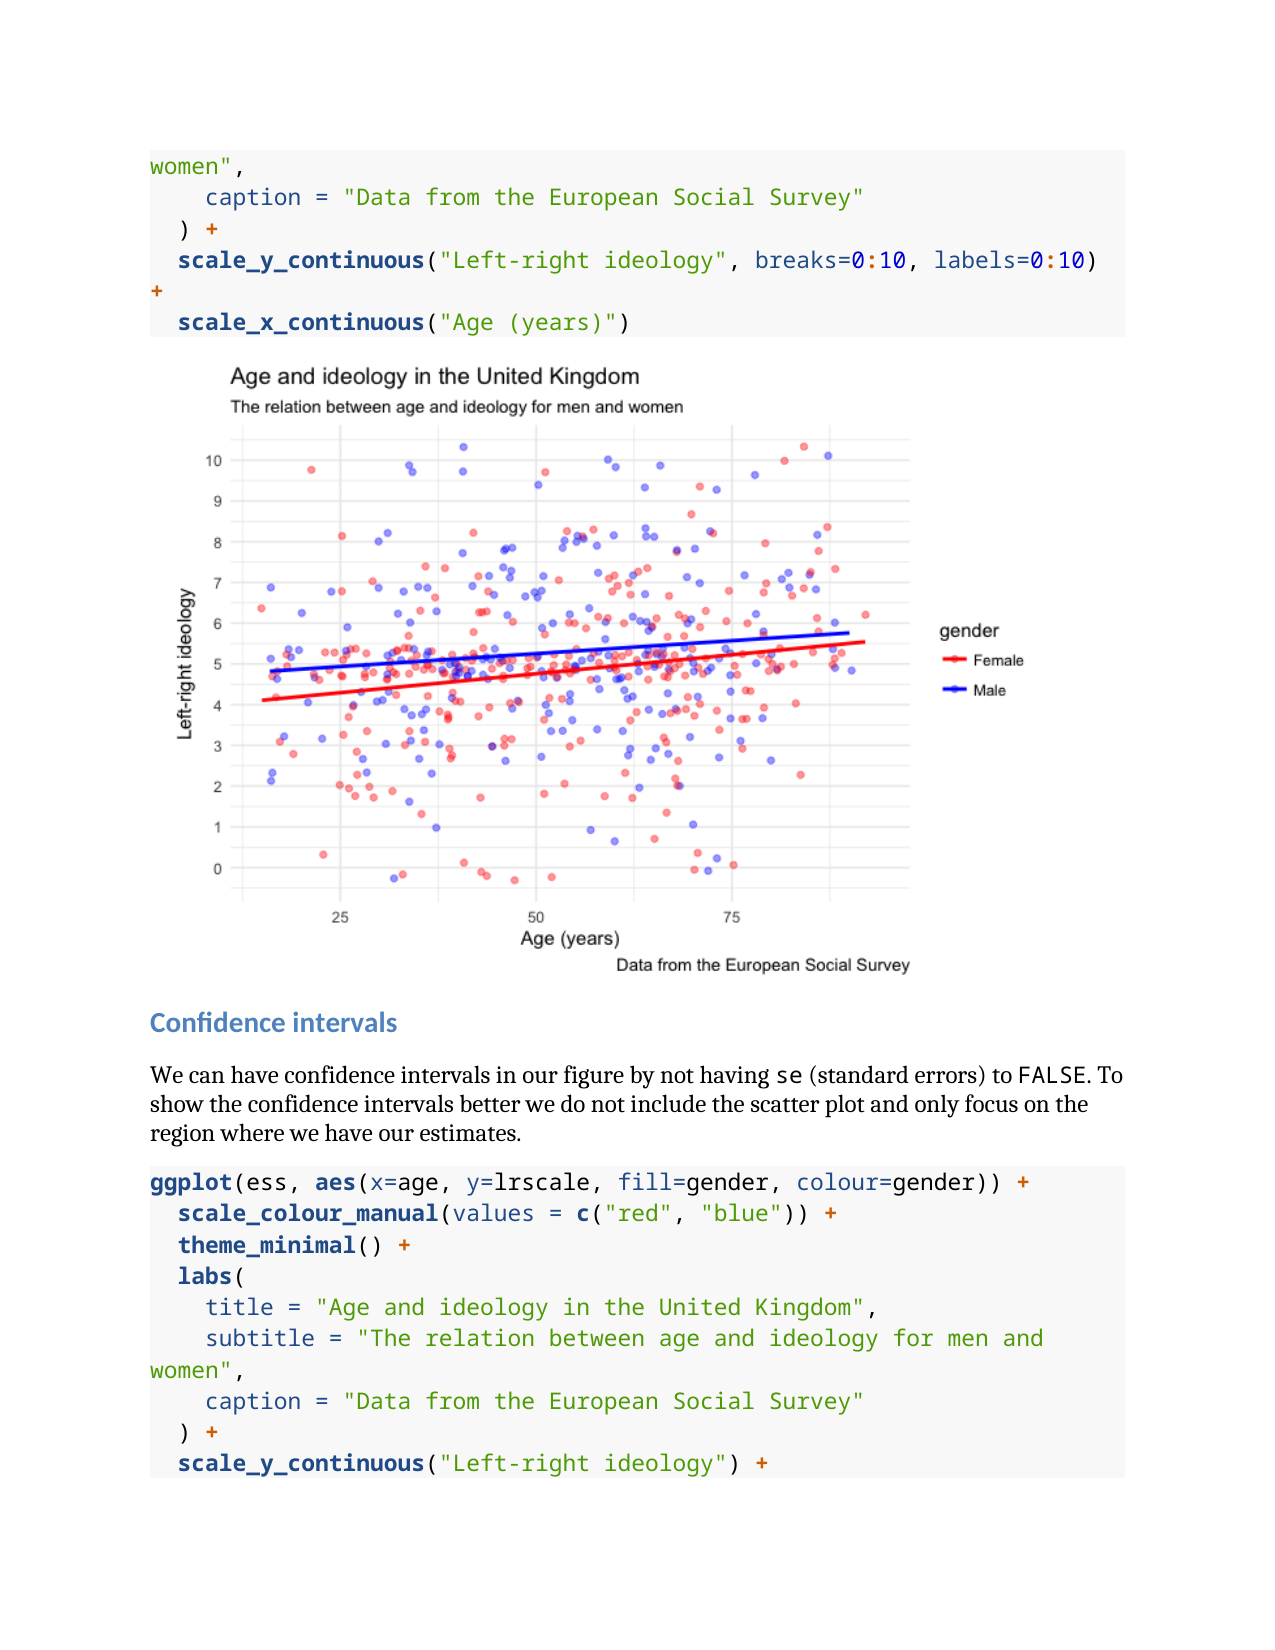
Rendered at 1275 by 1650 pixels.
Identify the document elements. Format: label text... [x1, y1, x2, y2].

text We can have confidence intervals in our figure by not having se (standard errors) to FALSE. To show the confidence intervals better we do not include the scatter plot and only focus on the region where we have our estimates. [150, 1058, 1125, 1147]
subtitle Confidence intervals [150, 1004, 1125, 1040]
picture [168, 358, 1044, 984]
